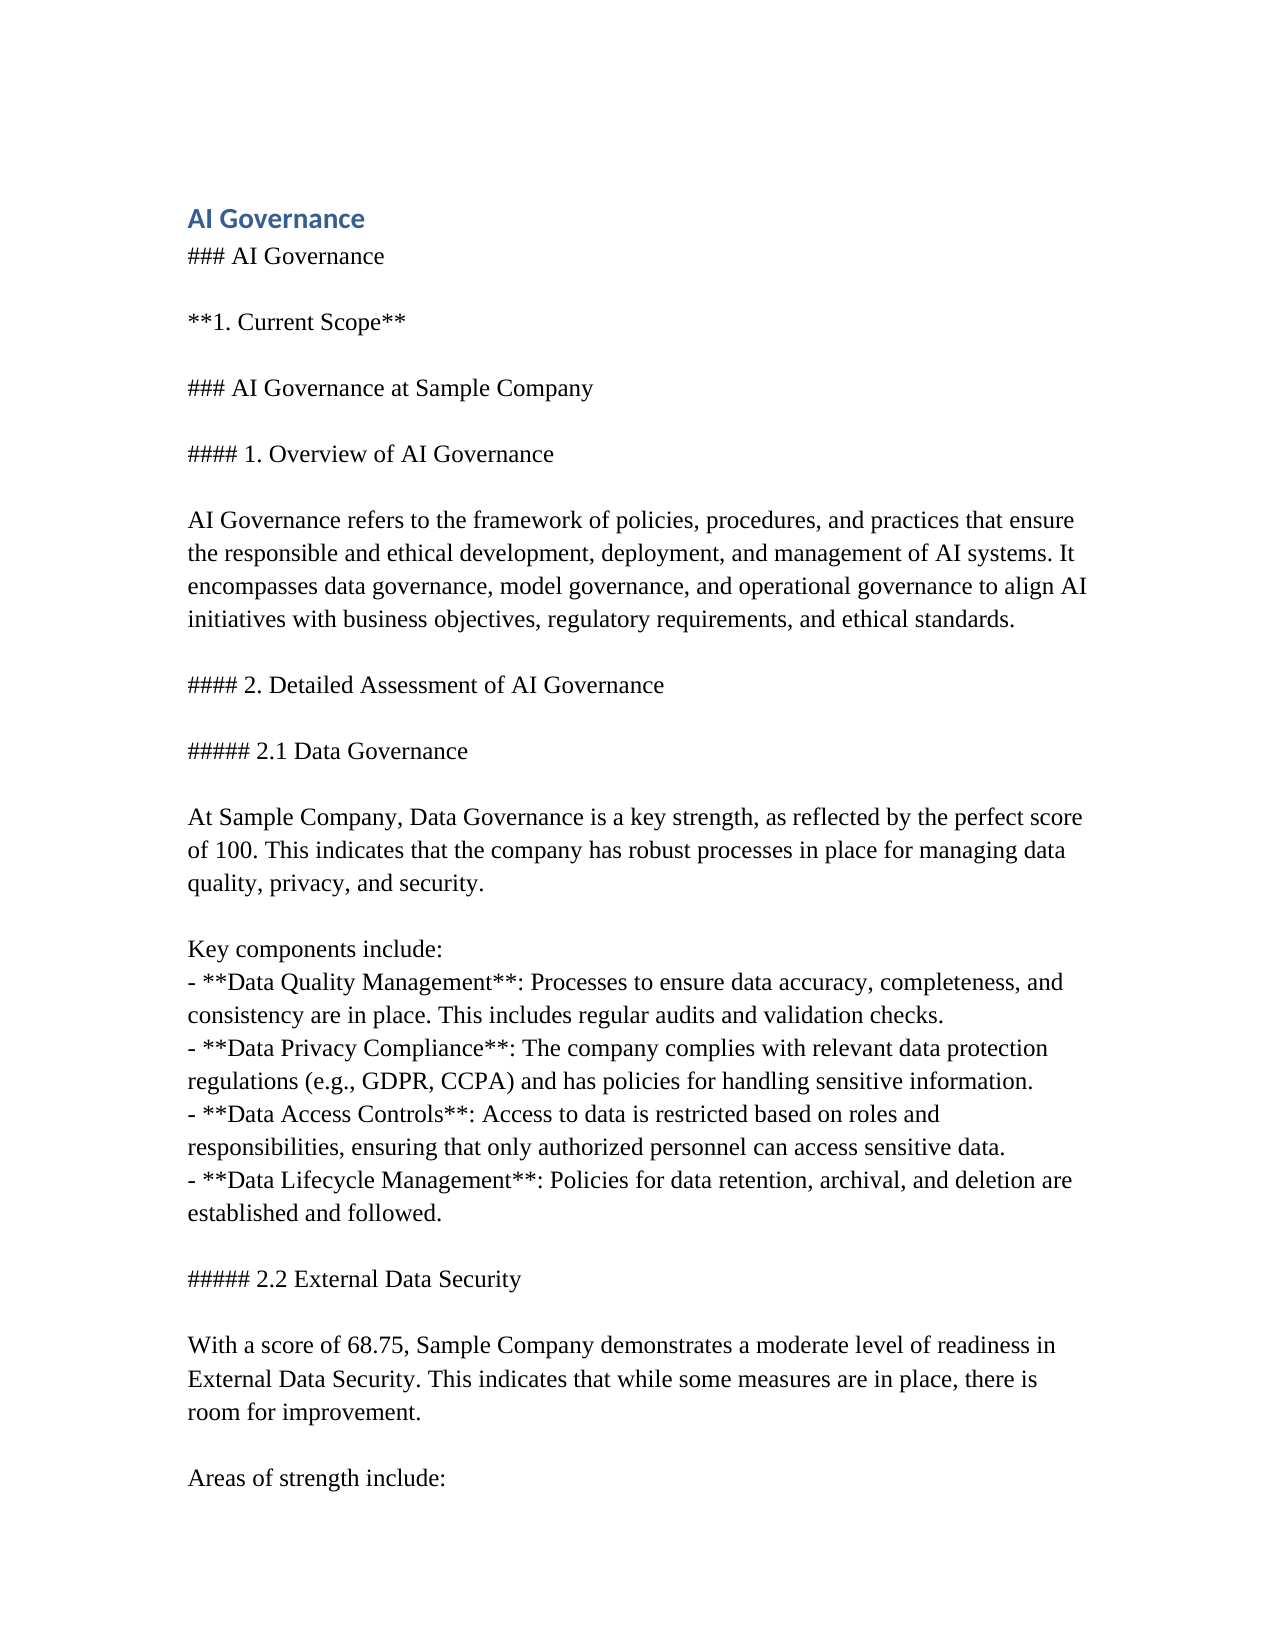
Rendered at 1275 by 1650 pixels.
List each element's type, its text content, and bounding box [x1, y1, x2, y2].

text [187, 241, 1087, 1491]
subtitle AI Governance [187, 200, 1087, 236]
